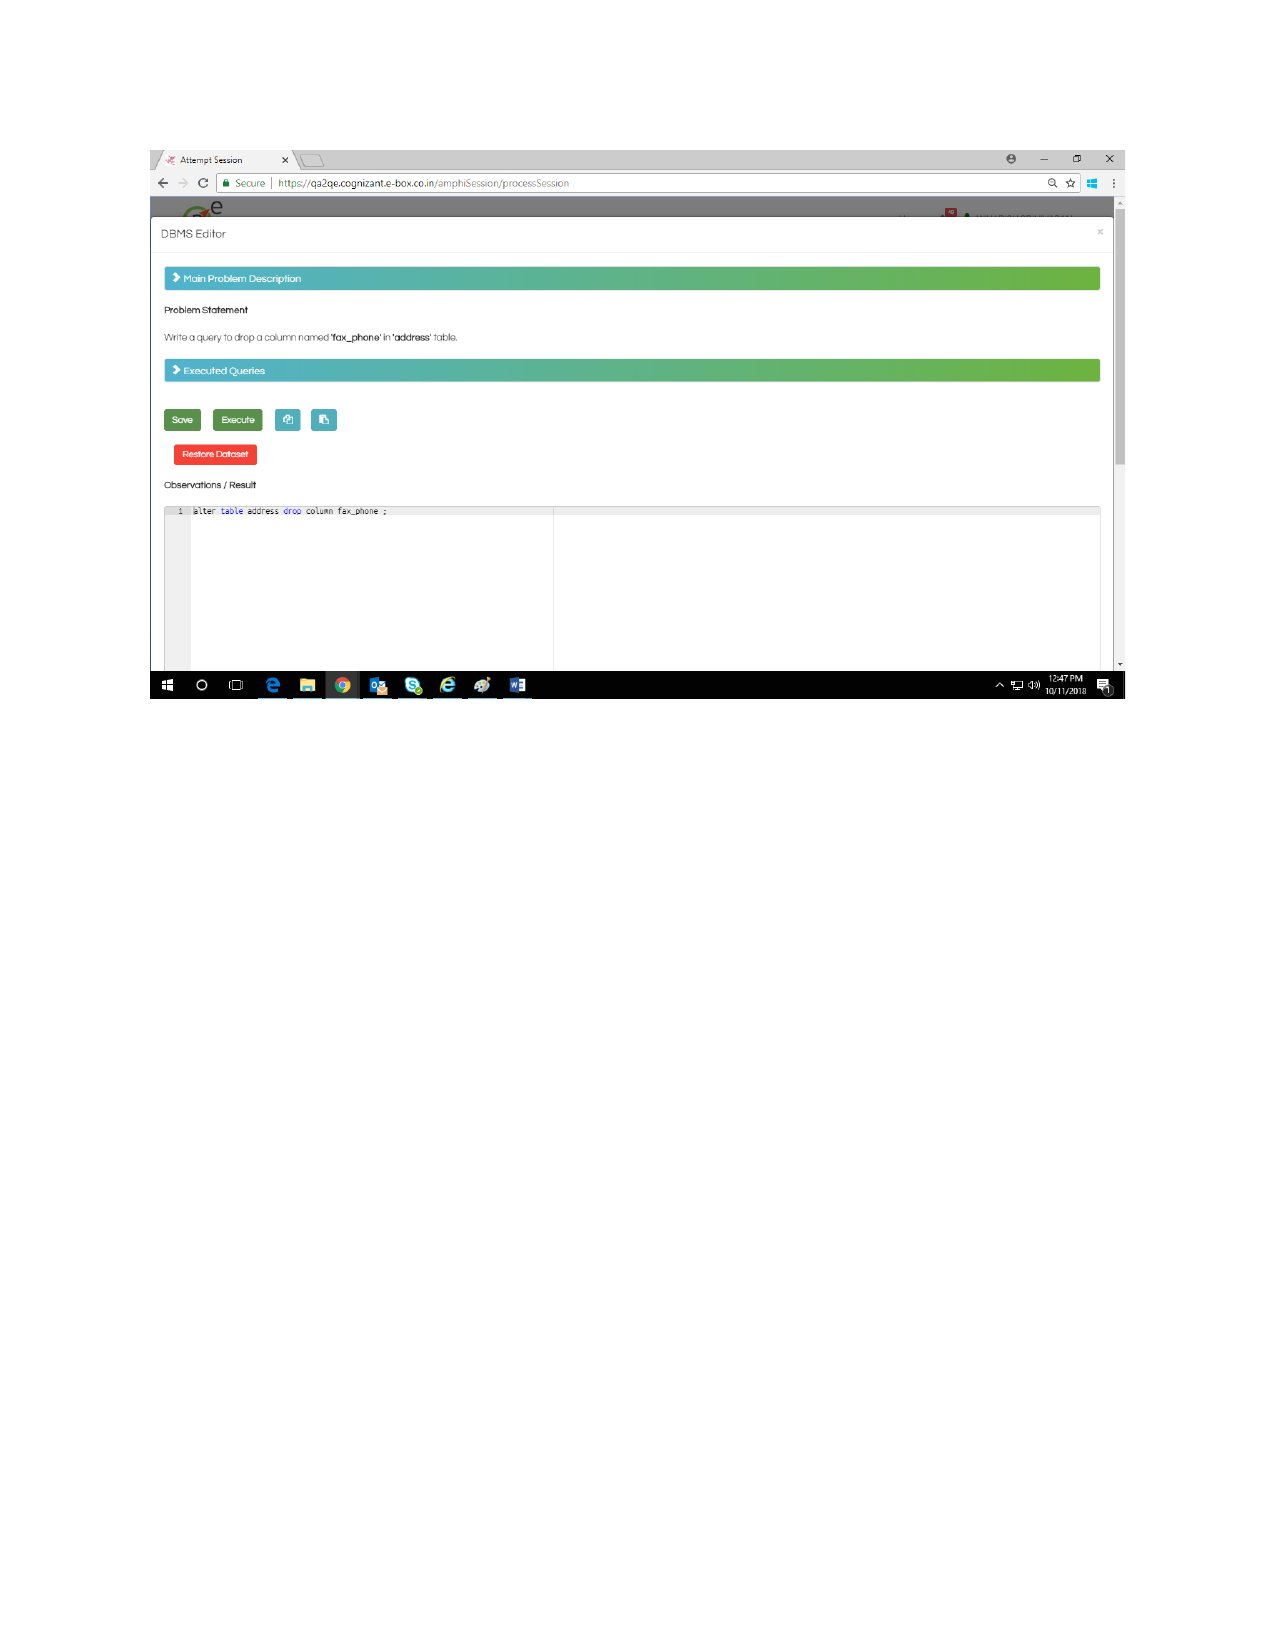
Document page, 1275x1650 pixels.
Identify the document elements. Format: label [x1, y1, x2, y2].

picture [150, 150, 1125, 699]
